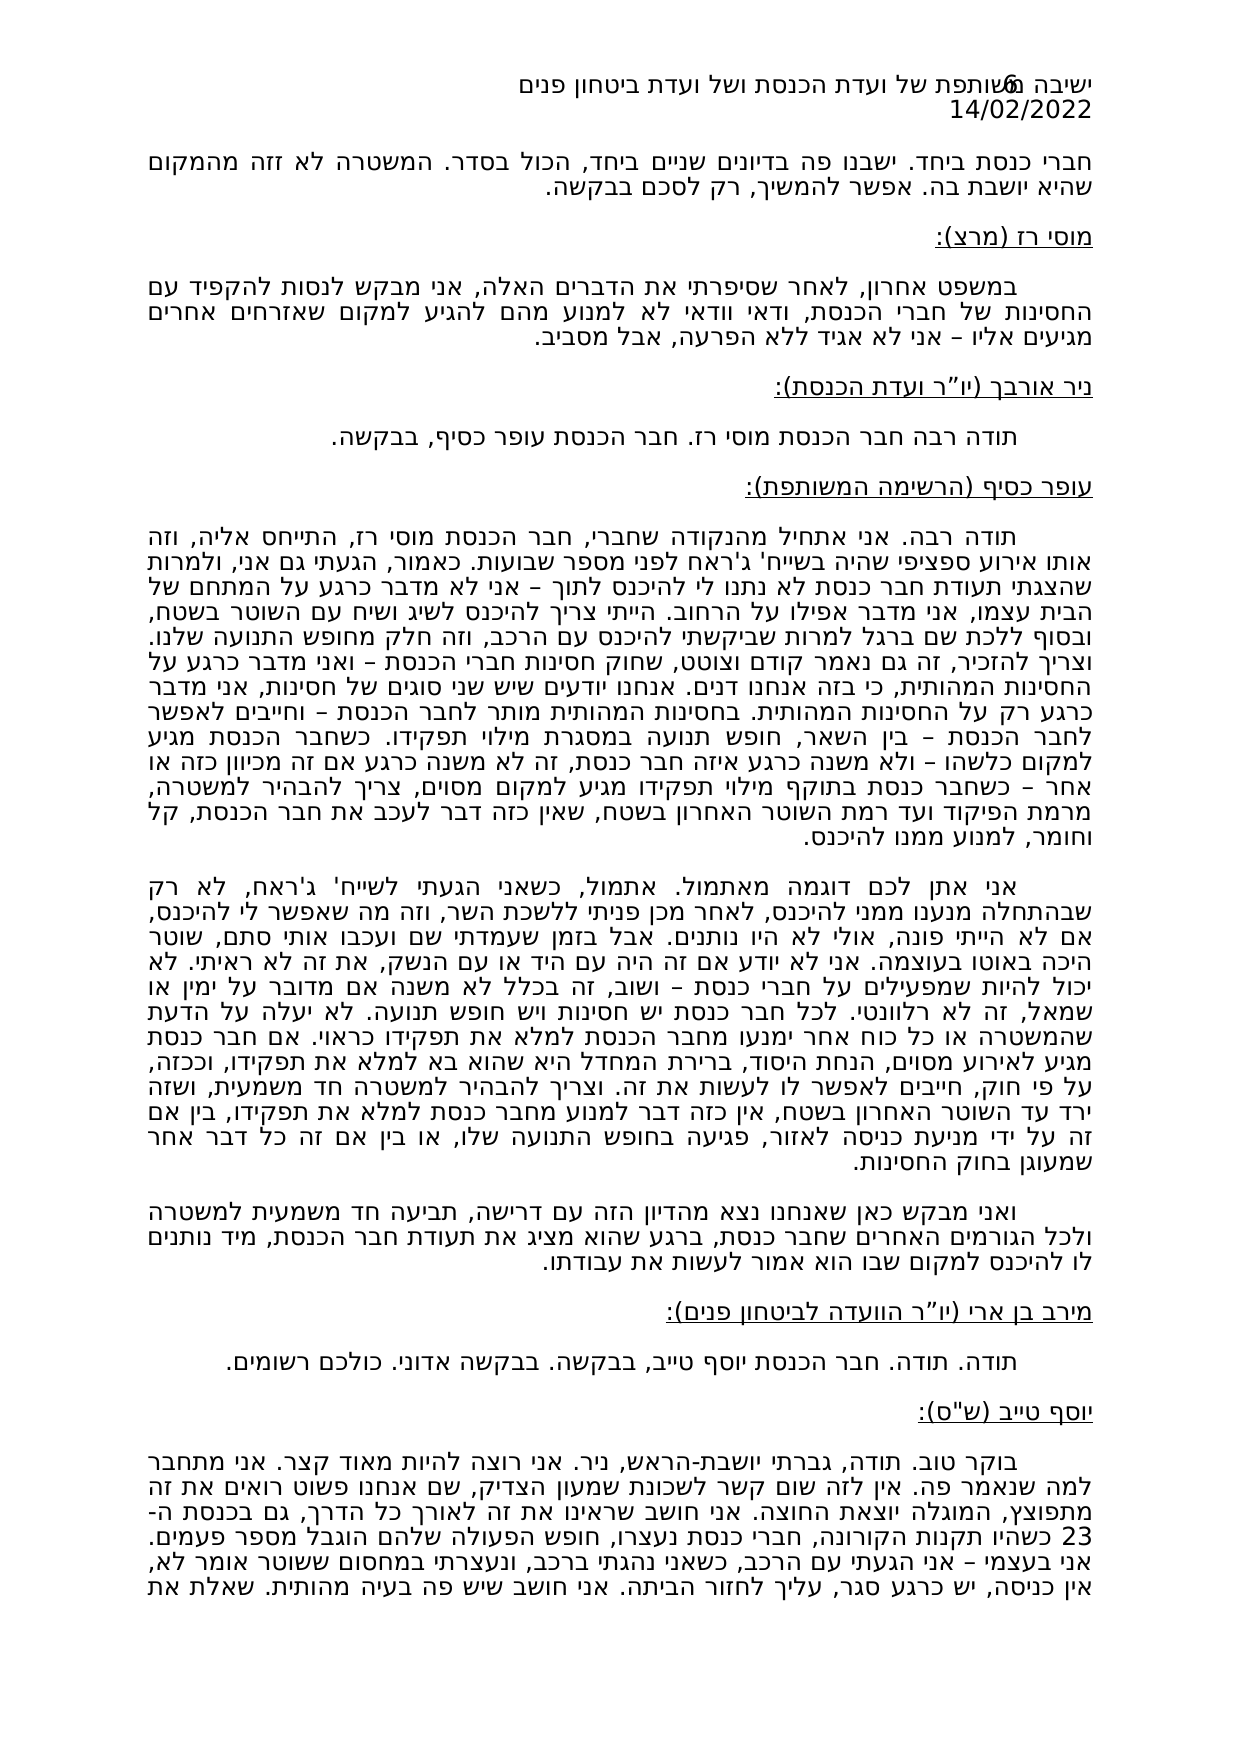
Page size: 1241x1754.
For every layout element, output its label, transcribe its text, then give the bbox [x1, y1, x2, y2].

text << דובר >> יוסף טייב (ש"ס): << דובר >> [147, 1400, 1093, 1425]
text תודה. תודה. חבר הכנסת יוסף טייב, בבקשה. בבקשה אדוני. כולכם רשומים. [147, 1350, 1093, 1375]
text אני אתן לכם דוגמה מאתמול. אתמול, כשאני הגעתי לשייח' ג'ראח, לא רק שבהתחלה מנענו ממני להיכנס, לאחר מכן פניתי ללשכת השר, וזה מה שאפשר לי להיכנס, אם לא הייתי פונה, אולי לא היו נותנים. אבל בזמן שעמדתי שם ועכבו אותי סתם, שוטר היכה באוטו בעוצמה. אני לא יודע אם זה היה עם היד או עם הנשק, את זה לא ראיתי. לא יכול להיות שמפעילים על חברי כנסת – ושוב, זה בכלל לא משנה אם מדובר על ימין או שמאל, זה לא רלוונטי. לכל חבר כנסת יש חסינות ויש חופש תנועה. לא יעלה על הדעת שהמשטרה או כל כוח אחר ימנעו מחבר הכנסת למלא את תפקידו כראוי. אם חבר כנסת מגיע לאירוע מסוים, הנחת היסוד, ברירת המחדל היא שהוא בא למלא את תפקידו, וככזה, על פי חוק, חייבים לאפשר לו לעשות את זה. וצריך להבהיר למשטרה חד משמעית, ושזה ירד עד השוטר האחרון בשטח, אין כזה דבר למנוע מחבר כנסת למלא את תפקידו, בין אם זה על ידי מניעת כניסה לאזור, פגיעה בחופש התנועה שלו, או בין אם זה כל דבר אחר שמעוגן בחוק החסינות. [147, 875, 1093, 1175]
text << דובר >> מוסי רז (מרצ): << דובר >> [147, 225, 1093, 250]
text << דובר >> עופר כסיף (הרשימה המשותפת): << דובר >> [147, 475, 1093, 500]
text תודה רבה חבר הכנסת מוסי רז. חבר הכנסת עופר כסיף, בבקשה. [147, 425, 1093, 450]
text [147, 1450, 1093, 1600]
text במשפט אחרון, לאחר שסיפרתי את הדברים האלה, אני מבקש לנסות להקפיד עם החסינות של חברי הכנסת, ודאי וודאי לא למנוע מהם להגיע למקום שאזרחים אחרים מגיעים אליו – אני לא אגיד ללא הפרעה, אבל מסביב. [147, 275, 1093, 350]
text תודה רבה. אני אתחיל מהנקודה שחברי, חבר הכנסת מוסי רז, התייחס אליה, וזה אותו אירוע ספציפי שהיה בשייח' ג'ראח לפני מספר שבועות. כאמור, הגעתי גם אני, ולמרות שהצגתי תעודת חבר כנסת לא נתנו לי להיכנס לתוך – אני לא מדבר כרגע על המתחם של הבית עצמו, אני מדבר אפילו על הרחוב. הייתי צריך להיכנס לשיג ושיח עם השוטר בשטח, ובסוף ללכת שם ברגל למרות שביקשתי להיכנס עם הרכב, וזה חלק מחופש התנועה שלנו. וצריך להזכיר, זה גם נאמר קודם וצוטט, שחוק חסינות חברי הכנסת – ואני מדבר כרגע על החסינות המהותית, כי בזה אנחנו דנים. אנחנו יודעים שיש שני סוגים של חסינות, אני מדבר כרגע רק על החסינות המהותית. בחסינות המהותית מותר לחבר הכנסת – וחייבים לאפשר לחבר הכנסת – בין השאר, חופש תנועה במסגרת מילוי תפקידו. כשחבר הכנסת מגיע למקום כלשהו – ולא משנה כרגע איזה חבר כנסת, זה לא משנה כרגע אם זה מכיוון כזה או אחר – כשחבר כנסת בתוקף מילוי תפקידו מגיע למקום מסוים, צריך להבהיר למשטרה, מרמת הפיקוד ועד רמת השוטר האחרון בשטח, שאין כזה דבר לעכב את חבר הכנסת, קל וחומר, למנוע ממנו להיכנס. [147, 525, 1093, 850]
text ואני מבקש כאן שאנחנו נצא מהדיון הזה עם דרישה, תביעה חד משמעית למשטרה ולכל הגורמים האחרים שחבר כנסת, ברגע שהוא מציג את תעודת חבר הכנסת, מיד נותנים לו להיכנס למקום שבו הוא אמור לעשות את עבודתו. [147, 1200, 1093, 1275]
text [147, 150, 1093, 200]
text << יור >> ניר אורבך (יו”ר ועדת הכנסת): << יור >> [147, 375, 1093, 400]
text << דובר >> מירב בן ארי (יו”ר הוועדה לביטחון פנים): << דובר >> [147, 1300, 1093, 1325]
